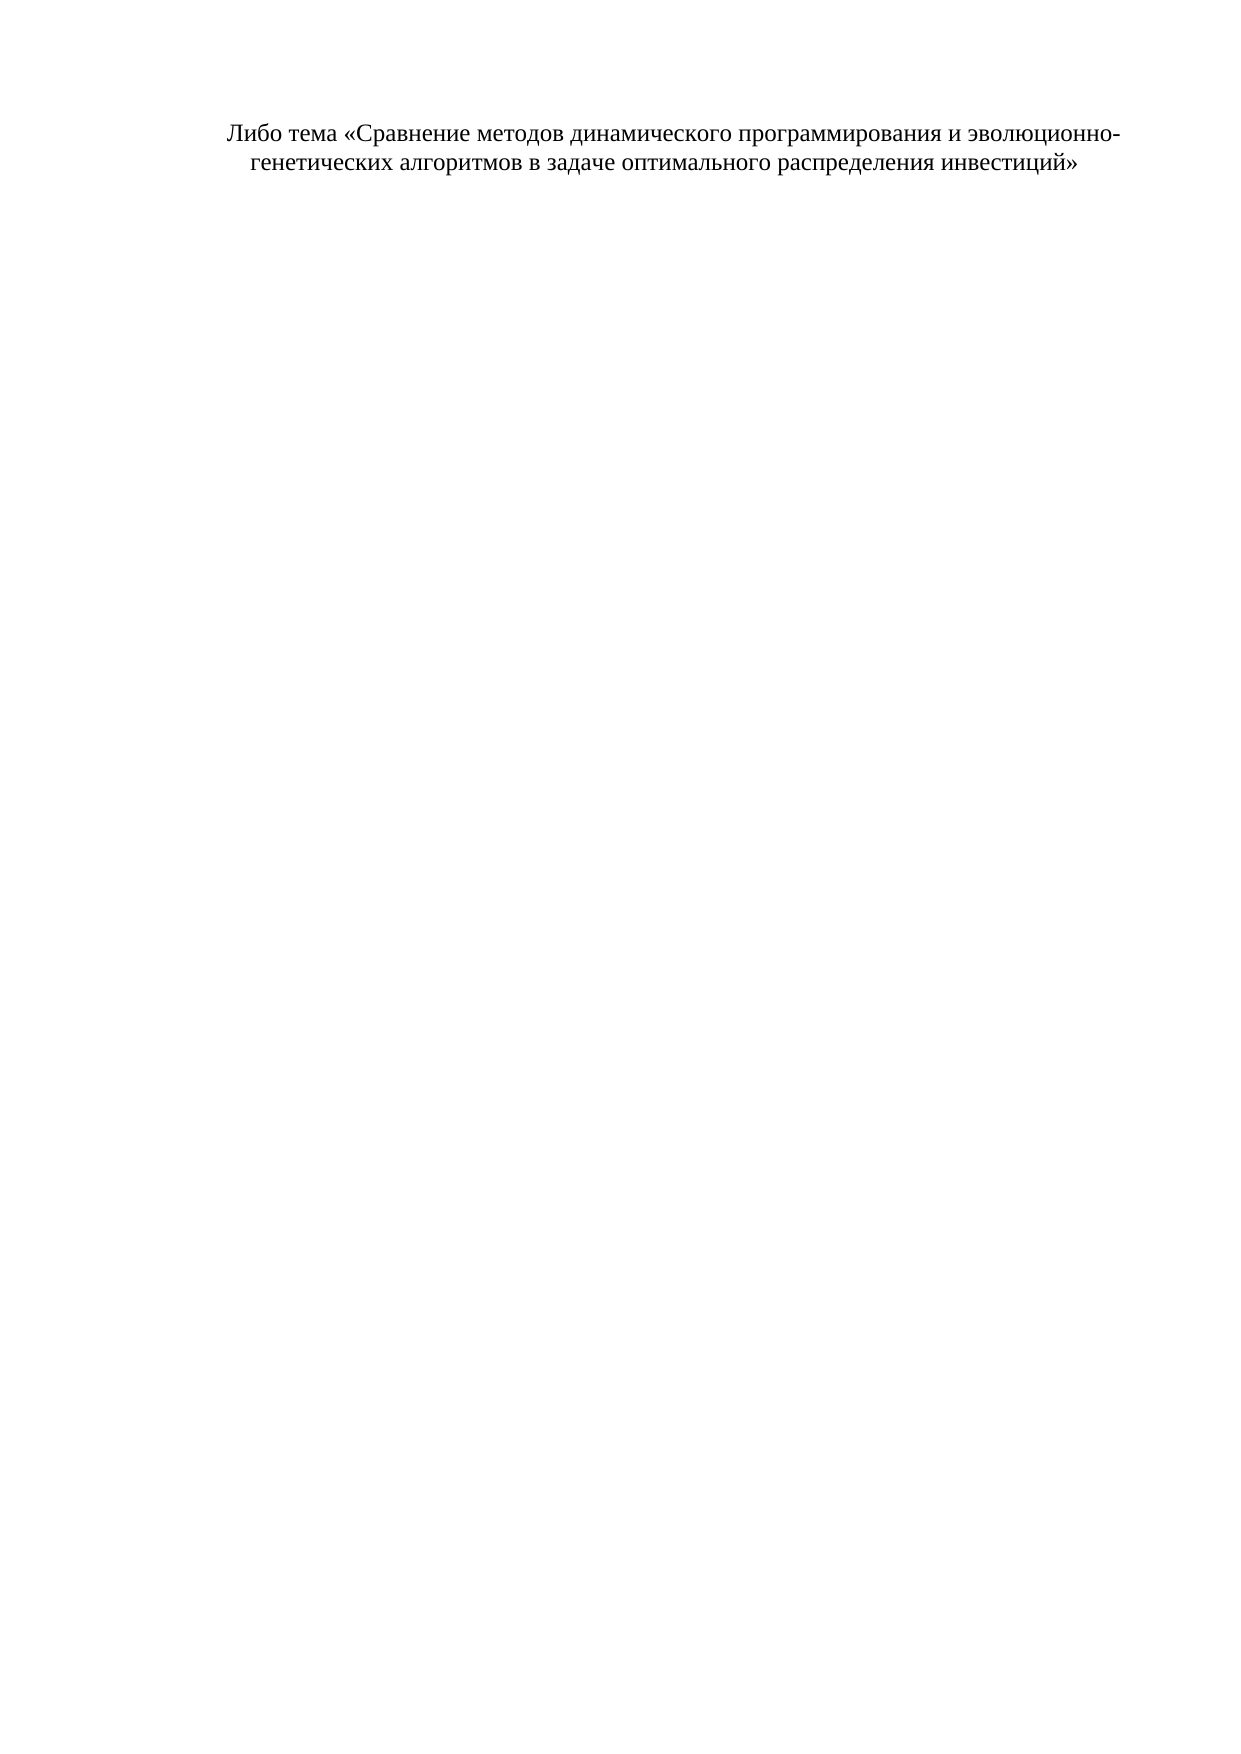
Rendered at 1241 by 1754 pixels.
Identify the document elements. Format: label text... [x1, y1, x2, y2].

text Либо тема «Сравнение методов динамического программирования и эволюционно-генетических алгоритмов в задаче оптимального распределения инвестиций» [177, 118, 1152, 176]
